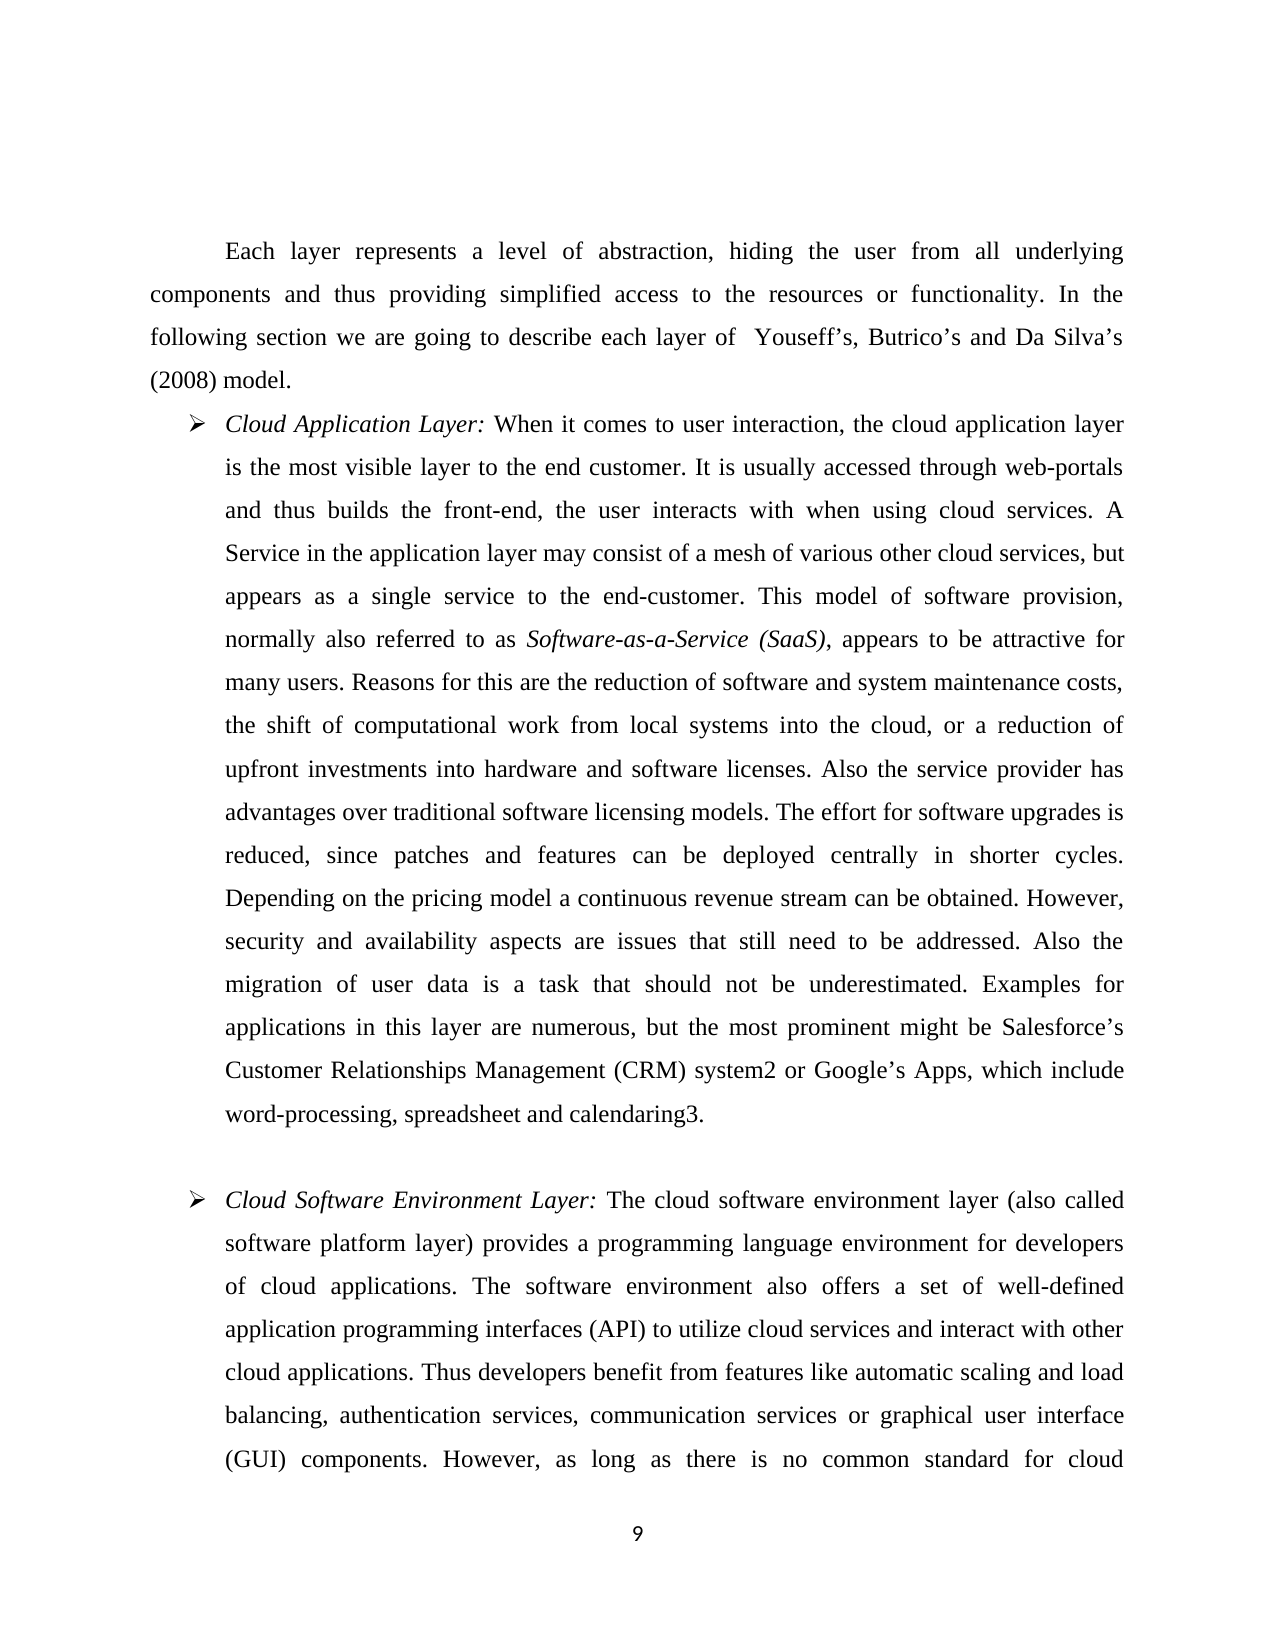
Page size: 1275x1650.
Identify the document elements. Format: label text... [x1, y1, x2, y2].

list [187, 1185, 1125, 1472]
text Each layer represents a level of abstraction, hiding the user from all underlying components and thus providing simplified access to the resources or functionality. In the following section we are going to describe each layer of Youseff’s, Butrico’s and Da Silva’s (2008) model. [150, 236, 1125, 394]
list Cloud Application Layer: When it comes to user interaction, the cloud application layer is the most visible layer to the end customer. It is usually accessed through web-portals and thus builds the front-end, the user interacts with when using cloud services. A Service in the application layer may consist of a mesh of various other cloud services, but appears as a single service to the end-customer. This model of software provision, normally also referred to as Software-as-a-Service (SaaS), appears to be attractive for many users. Reasons for this are the reduction of software and system maintenance costs, the shift of computational work from local systems into the cloud, or a reduction of upfront investments into hardware and software licenses. Also the service provider has advantages over traditional software licensing models. The effort for software upgrades is reduced, since patches and features can be deployed centrally in shorter cycles. Depending on the pricing model a continuous revenue stream can be obtained. However, security and availability aspects are issues that still need to be addressed. Also the migration of user data is a task that should not be underestimated. Examples for applications in this layer are numerous, but the most prominent might be Salesforce’s Customer Relationships Management (CRM) system2 or Google’s Apps, which include word-processing, spreadsheet and calendaring3. [187, 409, 1125, 1127]
